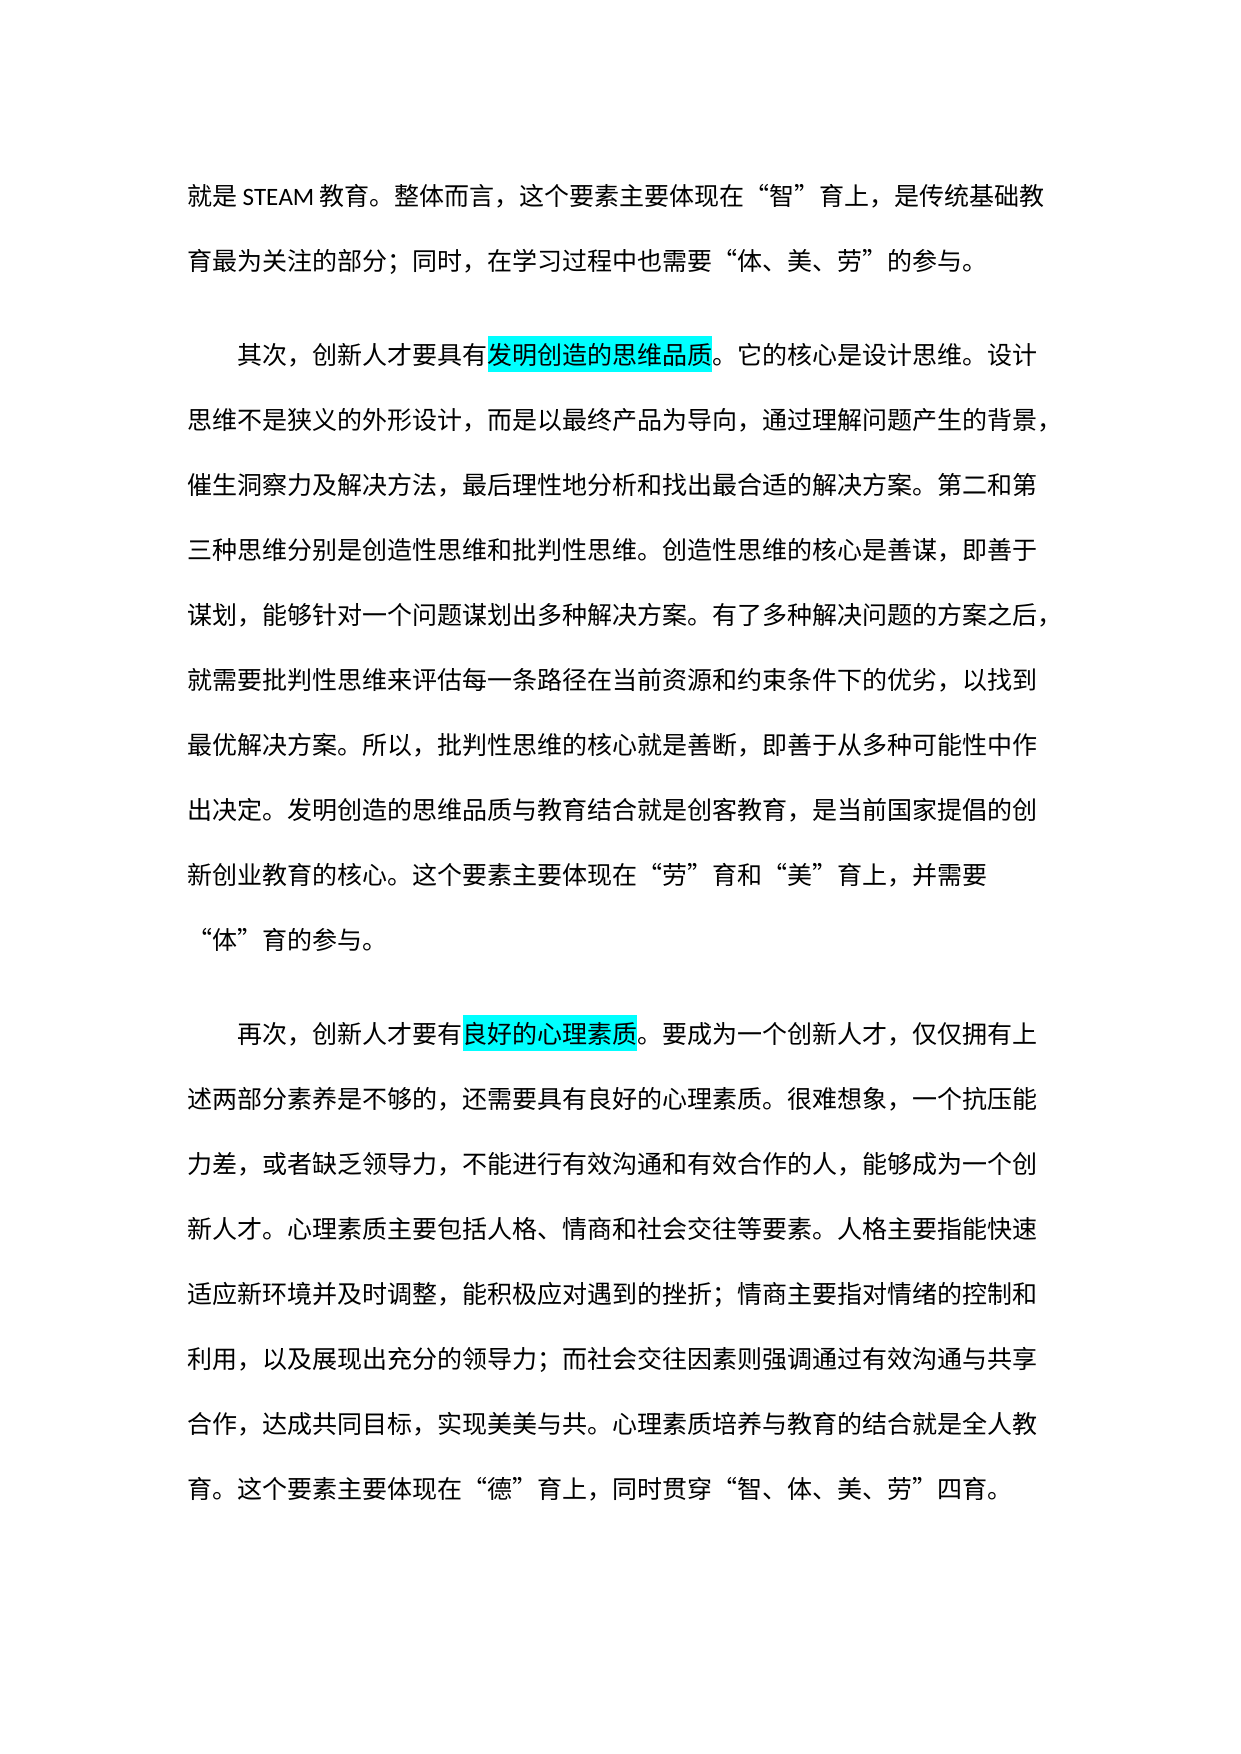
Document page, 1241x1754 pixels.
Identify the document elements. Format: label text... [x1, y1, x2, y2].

text 再次，创新人才要有良好的心理素质。要成为一个创新人才，仅仅拥有上述两部分素养是不够的，还需要具有良好的心理素质。很难想象，一个抗压能力差，或者缺乏领导力，不能进行有效沟通和有效合作的人，能够成为一个创新人才。心理素质主要包括人格、情商和社会交往等要素。人格主要指能快速适应新环境并及时调整，能积极应对遇到的挫折；情商主要指对情绪的控制和利用，以及展现出充分的领导力；而社会交往因素则强调通过有效沟通与共享合作，达成共同目标，实现美美与共。心理素质培养与教育的结合就是全人教育。这个要素主要体现在“德”育上，同时贯穿“智、体、美、劳”四育。 [187, 1000, 1053, 1520]
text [187, 162, 1053, 292]
text 其次，创新人才要具有发明创造的思维品质。它的核心是设计思维。设计思维不是狭义的外形设计，而是以最终产品为导向，通过理解问题产生的背景，催生洞察力及解决方法，最后理性地分析和找出最合适的解决方案。第二和第三种思维分别是创造性思维和批判性思维。创造性思维的核心是善谋，即善于谋划，能够针对一个问题谋划出多种解决方案。有了多种解决问题的方案之后，就需要批判性思维来评估每一条路径在当前资源和约束条件下的优劣，以找到最优解决方案。所以，批判性思维的核心就是善断，即善于从多种可能性中作出决定。发明创造的思维品质与教育结合就是创客教育，是当前国家提倡的创新创业教育的核心。这个要素主要体现在“劳”育和“美”育上，并需要“体”育的参与。 [187, 321, 1053, 971]
